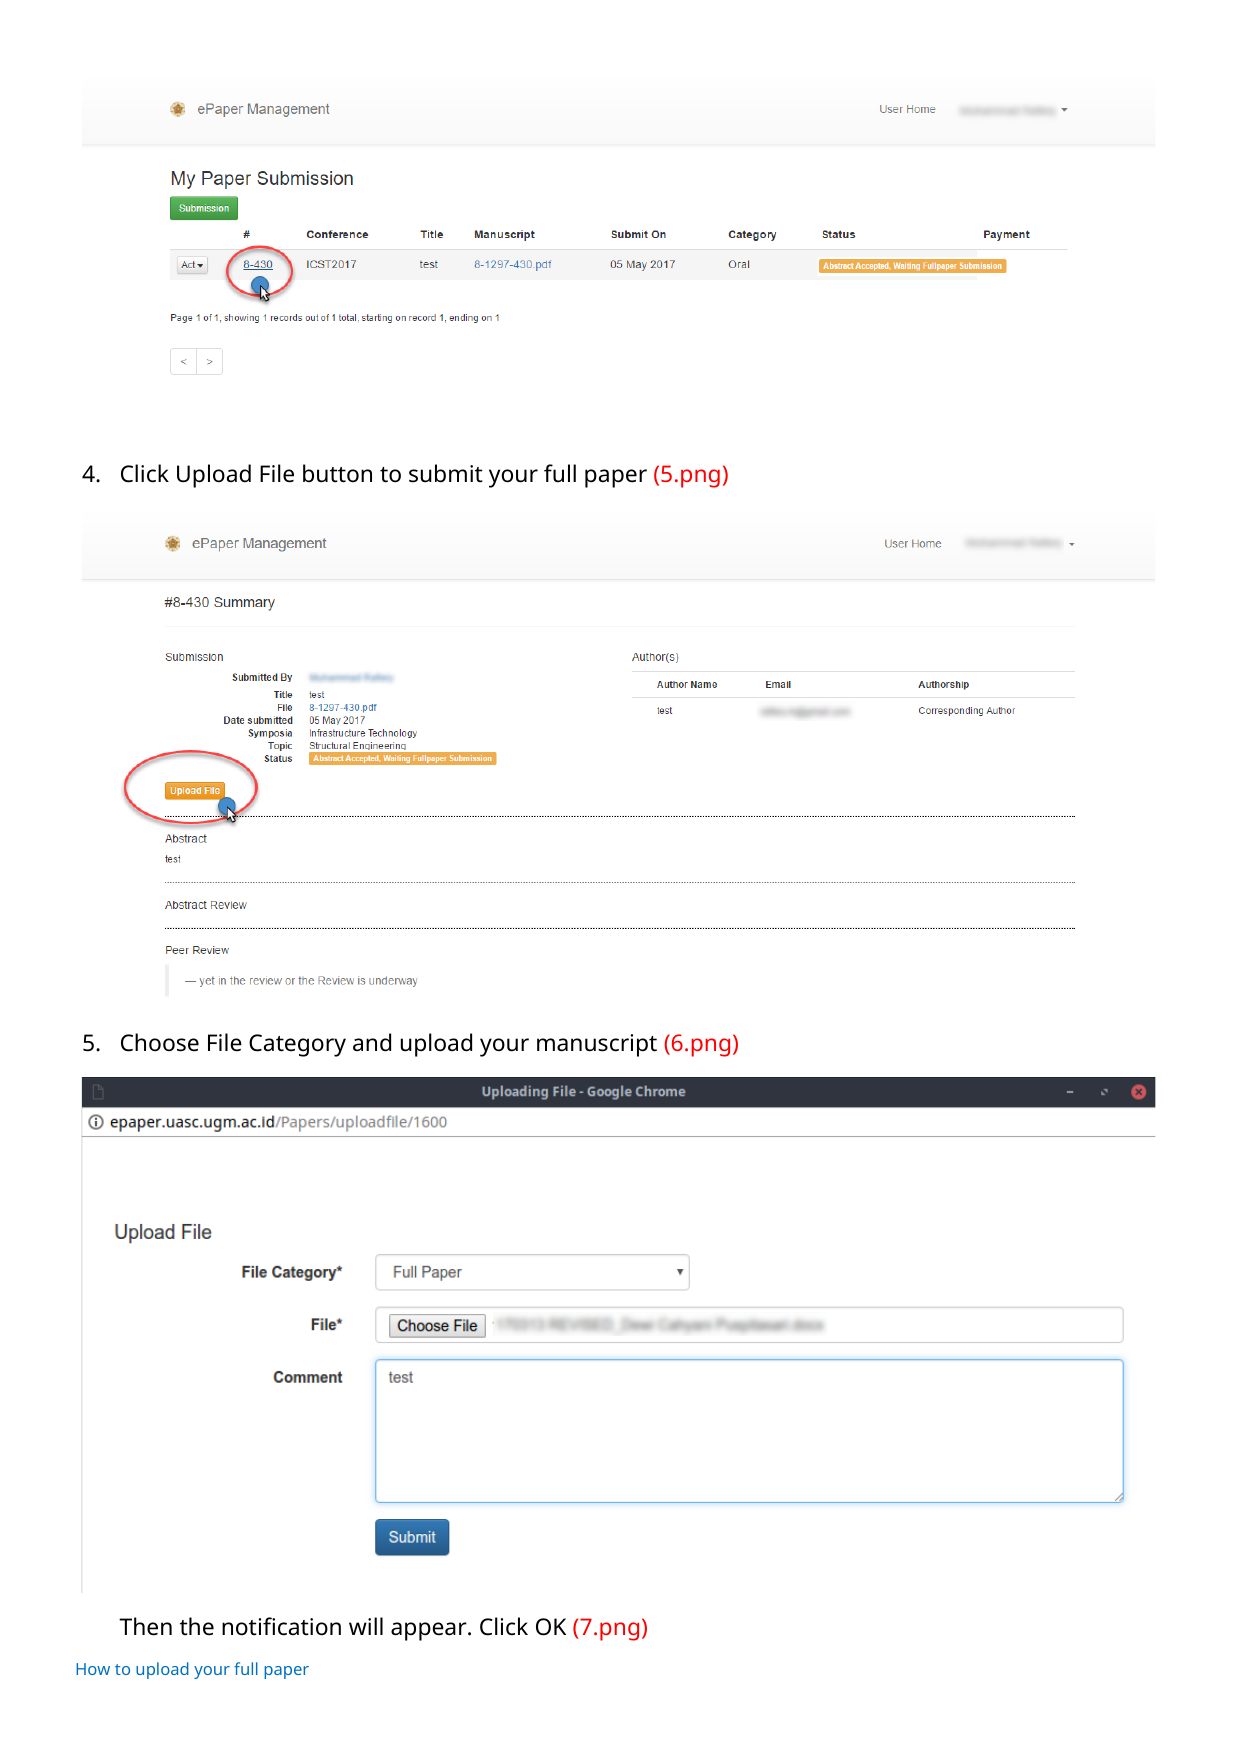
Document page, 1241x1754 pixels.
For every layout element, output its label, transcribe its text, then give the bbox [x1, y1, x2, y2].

list Click Upload File button to submit your full paper (5.png) [82, 458, 1165, 489]
list Then the notification will appear. Click OK (7.png) [119, 1611, 1165, 1642]
picture [81, 508, 1156, 1008]
picture [81, 1077, 1156, 1593]
picture [81, 75, 1156, 439]
list Choose File Category and upload your manuscript (6.png) [82, 1027, 1165, 1058]
